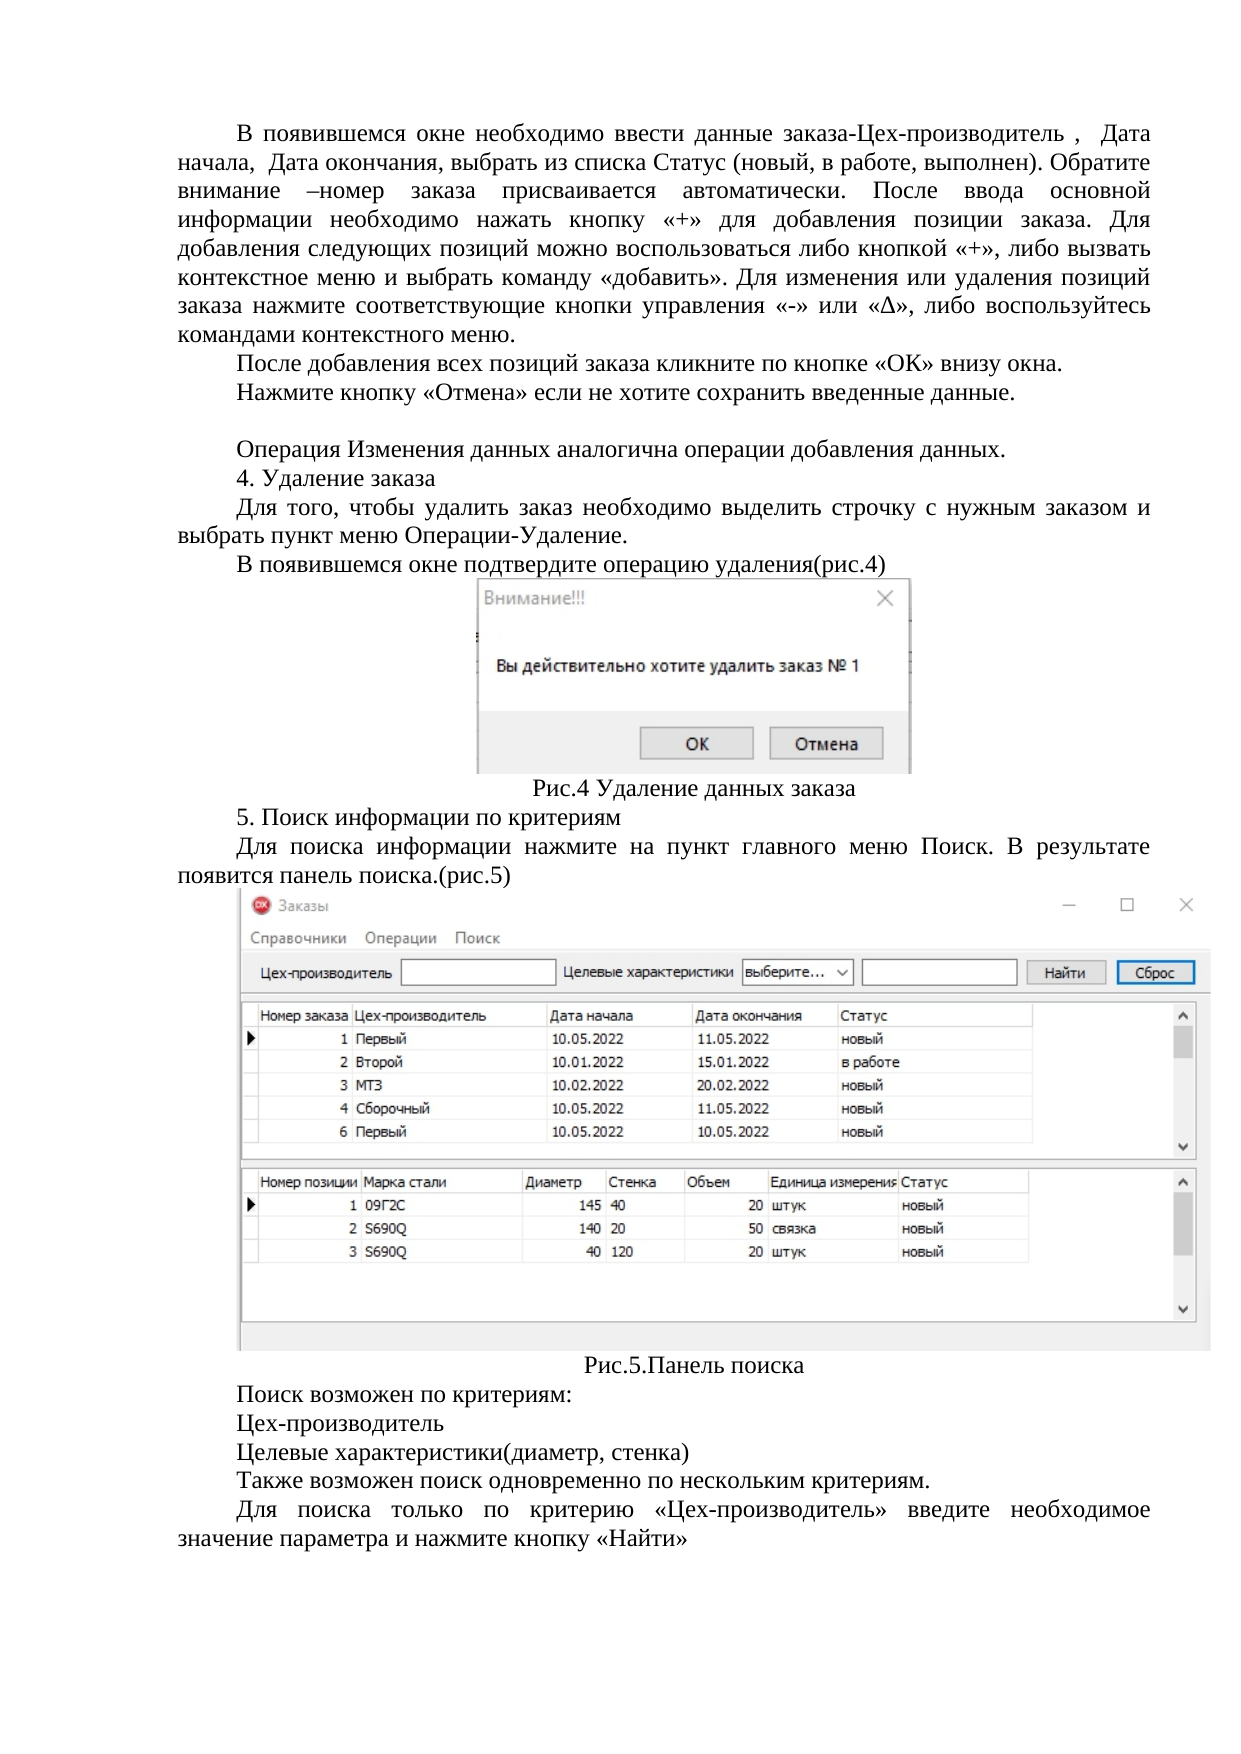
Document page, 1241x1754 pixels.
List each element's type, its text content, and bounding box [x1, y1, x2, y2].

text Для того, чтобы удалить заказ необходимо выделить строчку с нужным заказом и выбрать пункт меню Операции-Удаление. [177, 492, 1152, 549]
text Для поиска только по критерию «Цех-производитель» введите необходимое значение параметра и нажмите кнопку «Найти» [177, 1494, 1152, 1552]
text После добавления всех позиций заказа кликните по кнопке «ОК» внизу окна. [177, 348, 1152, 377]
text В появившемся окне подтвердите операцию удаления(рис.4) [177, 549, 1152, 578]
text 5. Поиск информации по критериям [177, 802, 1152, 831]
text Поиск возможен по критериям: [177, 1379, 1152, 1408]
text Рис.4 Удаление данных заказа [177, 773, 1152, 802]
text Цех-производитель [177, 1408, 1152, 1437]
text Целевые характеристики(диаметр, стенка) [177, 1437, 1152, 1466]
text Нажмите кнопку «Отмена» если не хотите сохранить введенные данные. [177, 377, 1152, 406]
picture [476, 578, 912, 774]
text Также возможен поиск одновременно по нескольким критериям. [177, 1466, 1152, 1494]
text Для поиска информации нажмите на пункт главного меню Поиск. В результате появится панель поиска.(рис.5) [177, 831, 1152, 888]
picture [236, 888, 1211, 1351]
text Рис.5.Панель поиска [177, 1351, 1152, 1379]
text 4. Удаление заказа [177, 463, 1152, 492]
text В появившемся окне необходимо ввести данные заказа-Цех-производитель , Дата начала, Дата окончания, выбрать из списка Статус (новый, в работе, выполнен). Обратите внимание –номер заказа присваивается автоматически. После ввода основной информации необходимо нажать кнопку «+» для добавления позиции заказа. Для добавления следующих позиций можно воспользоваться либо кнопкой «+», либо вызвать контекстное меню и выбрать команду «добавить». Для изменения или удаления позиций заказа нажмите соответствующие кнопки управления «-» или «∆», либо воспользуйтесь командами контекстного меню. [177, 118, 1152, 348]
text Операция Изменения данных аналогична операции добавления данных. [177, 434, 1152, 463]
